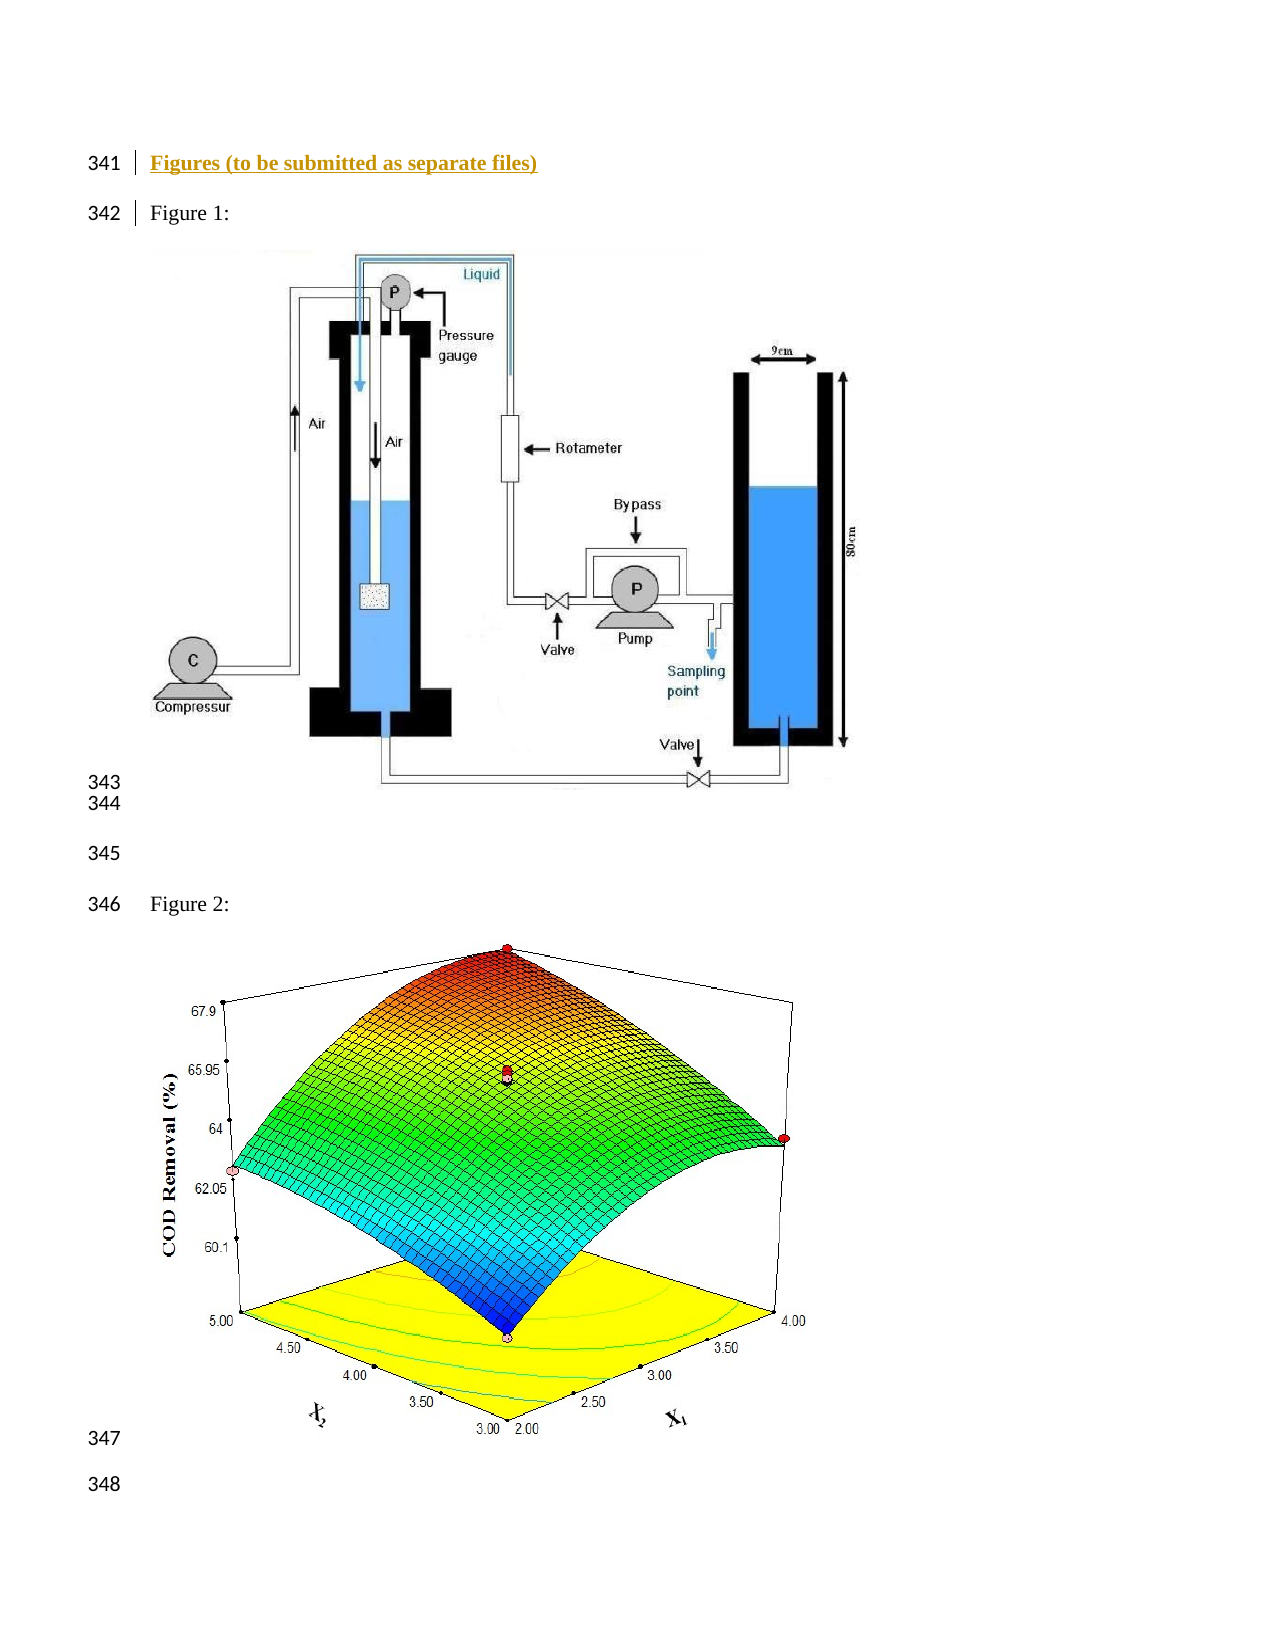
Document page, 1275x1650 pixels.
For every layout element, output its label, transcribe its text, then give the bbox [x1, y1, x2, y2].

picture [150, 941, 807, 1446]
picture [150, 250, 860, 790]
text Figure 1: [150, 200, 1125, 226]
text Figure 2: [150, 891, 1125, 916]
